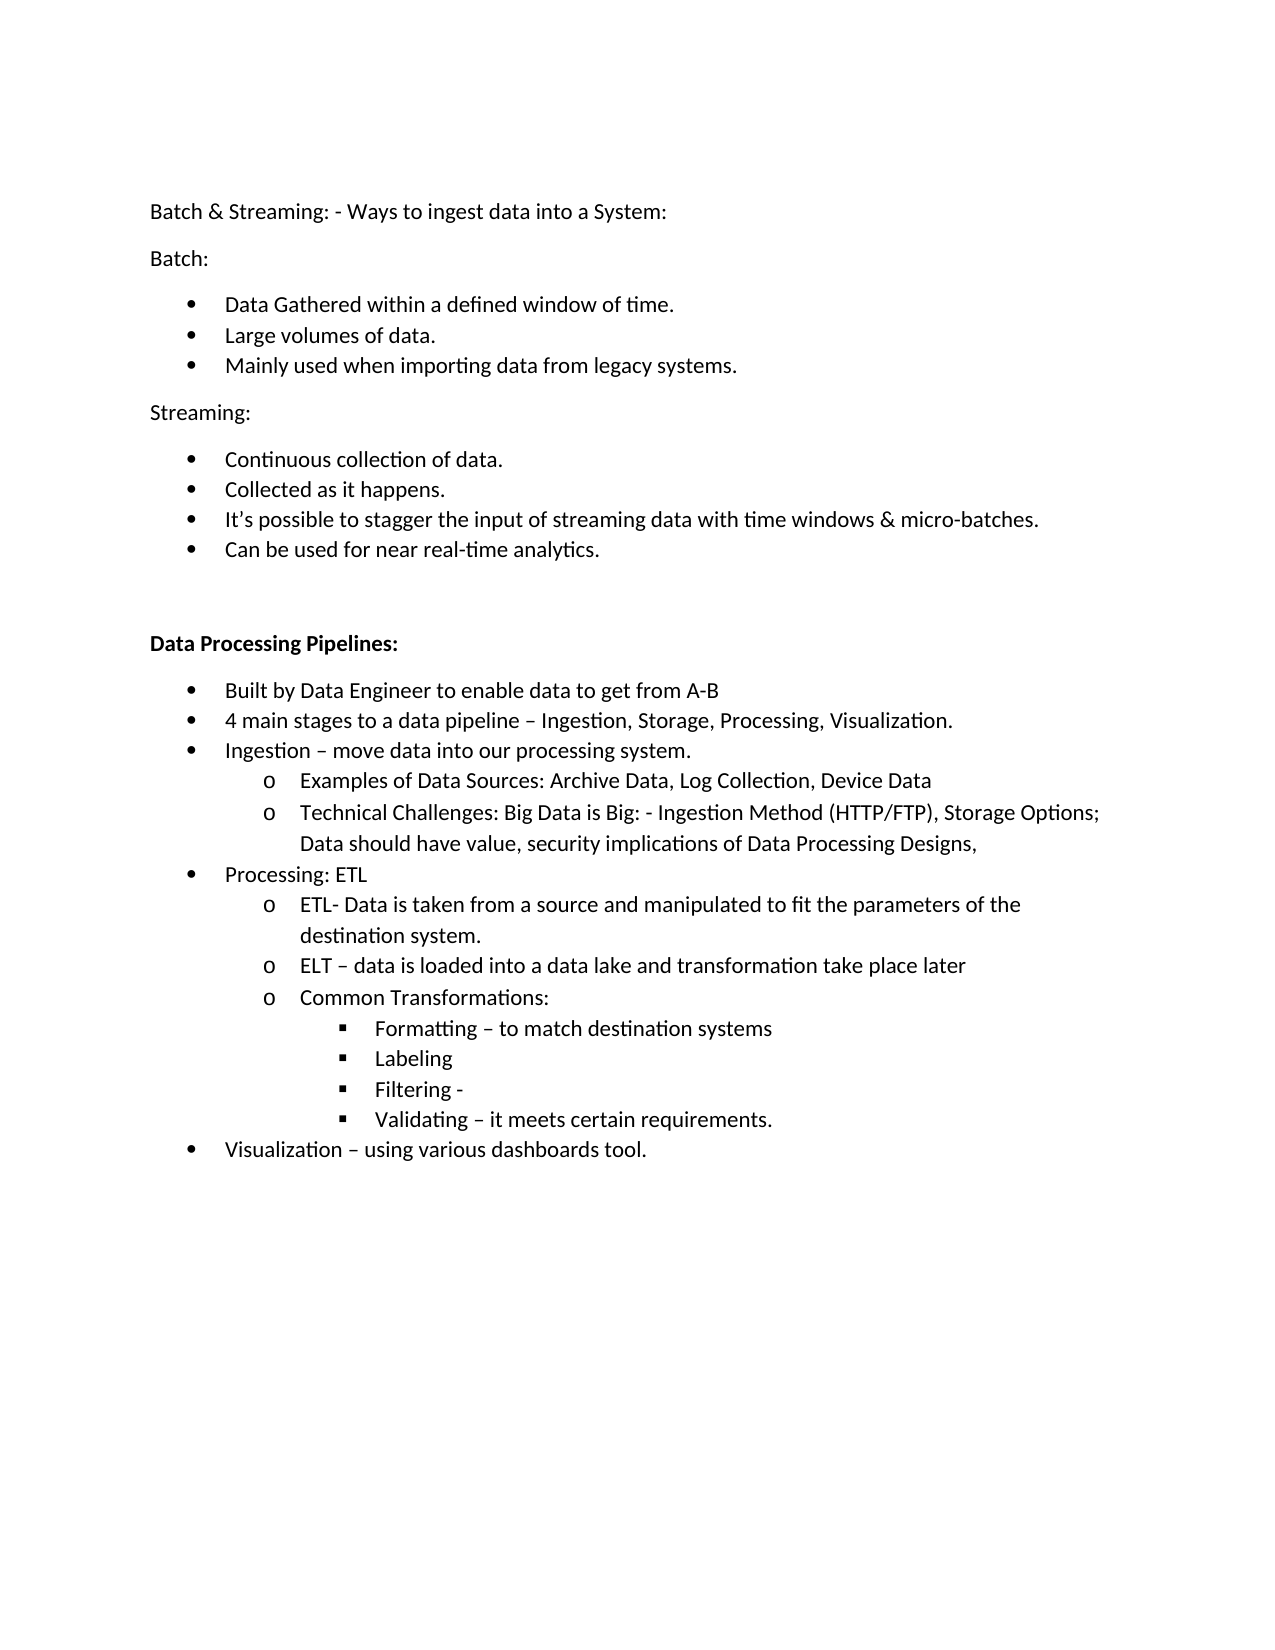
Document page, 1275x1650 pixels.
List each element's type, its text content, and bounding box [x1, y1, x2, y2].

list Filtering - [337, 1075, 1125, 1103]
text Streaming: [150, 398, 1125, 426]
list Common Transformations: [262, 983, 1125, 1012]
list Processing: ETL [187, 860, 1125, 888]
list Validating – it meets certain requirements. [337, 1105, 1125, 1133]
list Collected as it happens. [187, 475, 1125, 503]
list Data Gathered within a defined window of time. [187, 291, 1125, 319]
text Batch: [150, 244, 1125, 272]
list ELT – data is loaded into a data lake and transformation take place later [262, 951, 1125, 981]
text Batch & Streaming: - Ways to ingest data into a System: [150, 197, 1125, 225]
list Large volumes of data. [187, 321, 1125, 349]
list 4 main stages to a data pipeline – Ingestion, Storage, Processing, Visualization. [187, 706, 1125, 734]
list Visualization – using various dashboards tool. [187, 1135, 1125, 1163]
list It’s possible to stagger the input of streaming data with time windows & micro-batches. [187, 505, 1125, 533]
text Data Processing Pipelines: [150, 629, 1125, 657]
list Formatting – to match destination systems [337, 1014, 1125, 1042]
list Labeling [337, 1044, 1125, 1073]
list ETL- Data is taken from a source and manipulated to fit the parameters of the destination system. [262, 890, 1125, 949]
list Ingestion – move data into our processing system. [187, 736, 1125, 764]
list Continuous collection of data. [187, 445, 1125, 473]
list Technical Challenges: Big Data is Big: - Ingestion Method (HTTP/FTP), Storage Options; Data should have value, security implications of Data Processing Designs, [262, 798, 1125, 857]
list Can be used for near real-time analytics. [187, 535, 1125, 563]
list Built by Data Engineer to enable data to get from A-B [187, 676, 1125, 704]
list Examples of Data Sources: Archive Data, Log Collection, Device Data [262, 767, 1125, 796]
list Mainly used when importing data from legacy systems. [187, 351, 1125, 379]
